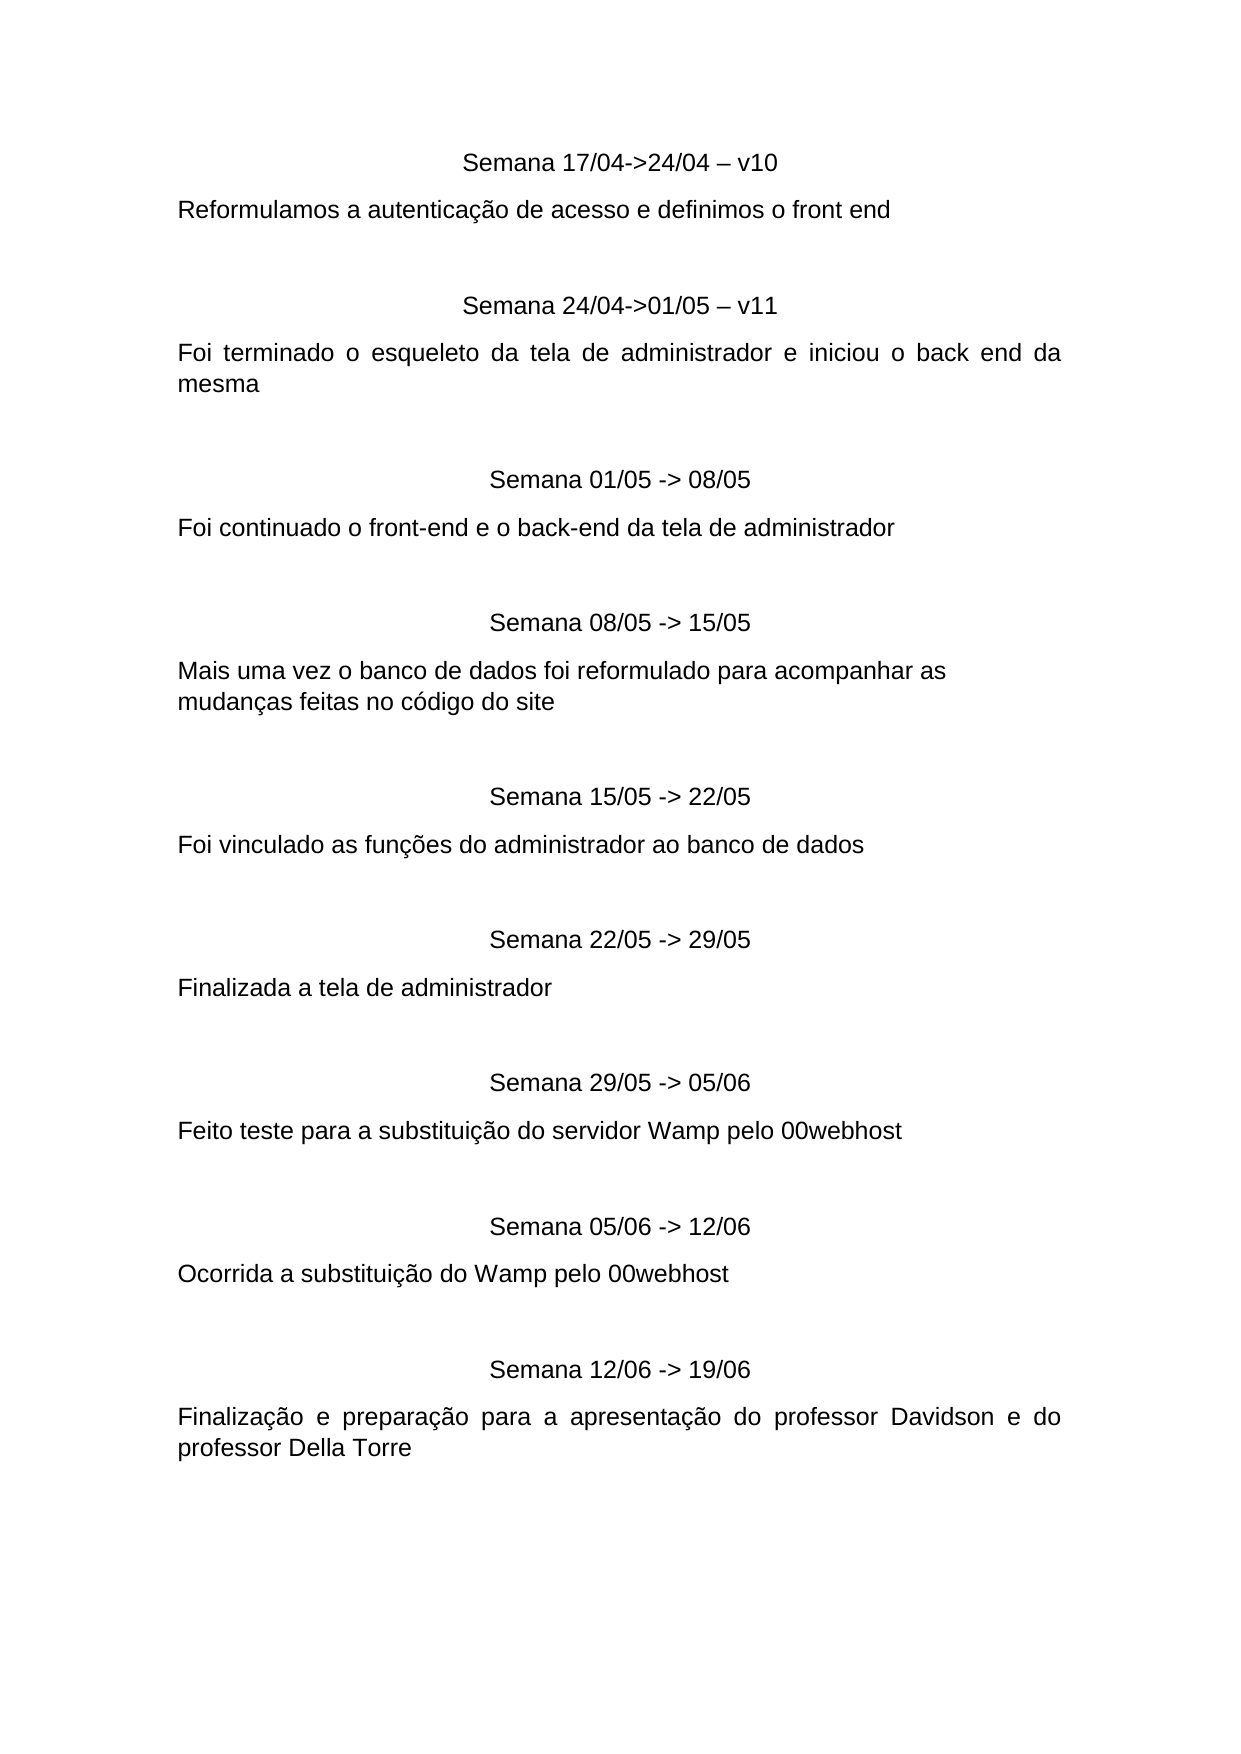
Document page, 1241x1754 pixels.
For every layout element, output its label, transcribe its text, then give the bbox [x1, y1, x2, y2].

text Feito teste para a substituição do servidor Wamp pelo 00webhost [177, 1116, 1063, 1145]
text Ocorrida a substituição do Wamp pelo 00webhost [177, 1259, 1063, 1288]
text Semana 15/05 -> 22/05 [177, 782, 1063, 811]
text Semana 05/06 -> 12/06 [177, 1212, 1063, 1240]
text Foi continuado o front-end e o back-end da tela de administrador [177, 513, 1063, 541]
text Semana 08/05 -> 15/05 [177, 608, 1063, 637]
text Semana 17/04->24/04 – v10 [177, 148, 1063, 176]
text Reformulamos a autenticação de acesso e definimos o front end [177, 195, 1063, 224]
text Foi vinculado as funções do administrador ao banco de dados [177, 830, 1063, 859]
text Semana 24/04->01/05 – v11 [177, 291, 1063, 319]
text Foi terminado o esqueleto da tela de administrador e iniciou o back end da mesma [177, 338, 1063, 398]
text Mais uma vez o banco de dados foi reformulado para acompanhar as mudanças feitas no código do site [177, 656, 1063, 716]
text Semana 12/06 -> 19/06 [177, 1355, 1063, 1383]
text Semana 29/05 -> 05/06 [177, 1068, 1063, 1097]
text Finalização e preparação para a apresentação do professor Davidson e do professor Della Torre [177, 1402, 1063, 1462]
text Semana 01/05 -> 08/05 [177, 465, 1063, 494]
text Semana 22/05 -> 29/05 [177, 925, 1063, 954]
text Finalizada a tela de administrador [177, 973, 1063, 1002]
